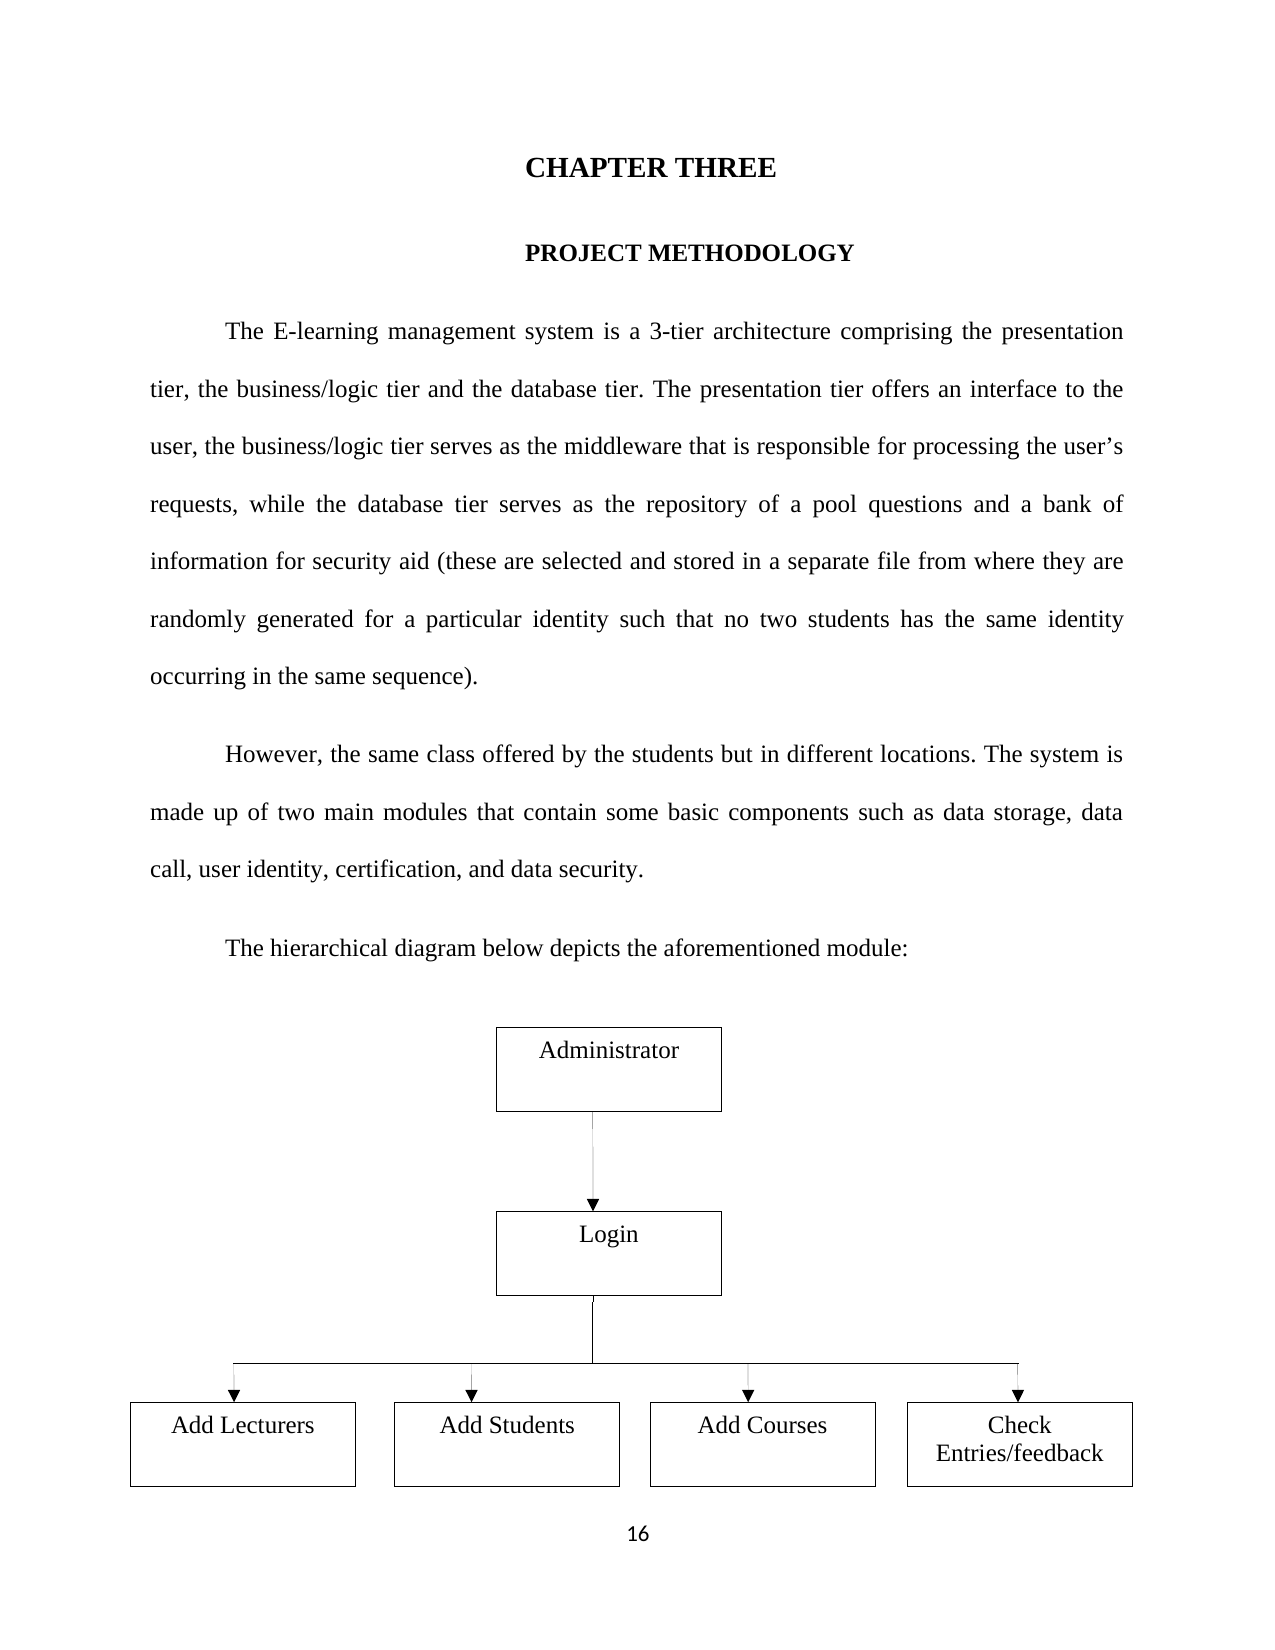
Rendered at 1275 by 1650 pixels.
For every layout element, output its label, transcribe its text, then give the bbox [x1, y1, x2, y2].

text The E-learning management system is a 3-tier architecture comprising the presentation tier, the business/logic tier and the database tier. The presentation tier offers an interface to the user, the business/logic tier serves as the middleware that is responsible for processing the user’s requests, while the database tier serves as the repository of a pool questions and a bank of information for security aid (these are selected and stored in a separate file from where they are randomly generated for a particular identity such that no two students has the same identity occurring in the same sequence). [150, 316, 1125, 690]
text The hierarchical diagram below depicts the aforementioned module: [150, 933, 1125, 962]
text PROJECT METHODOLOGY [150, 238, 1125, 267]
text However, the same class offered by the students but in different locations. The system is made up of two main modules that contain some basic components such as data storage, data call, user identity, certification, and data security. [150, 739, 1125, 883]
text CHAPTER THREE [450, 150, 1125, 183]
